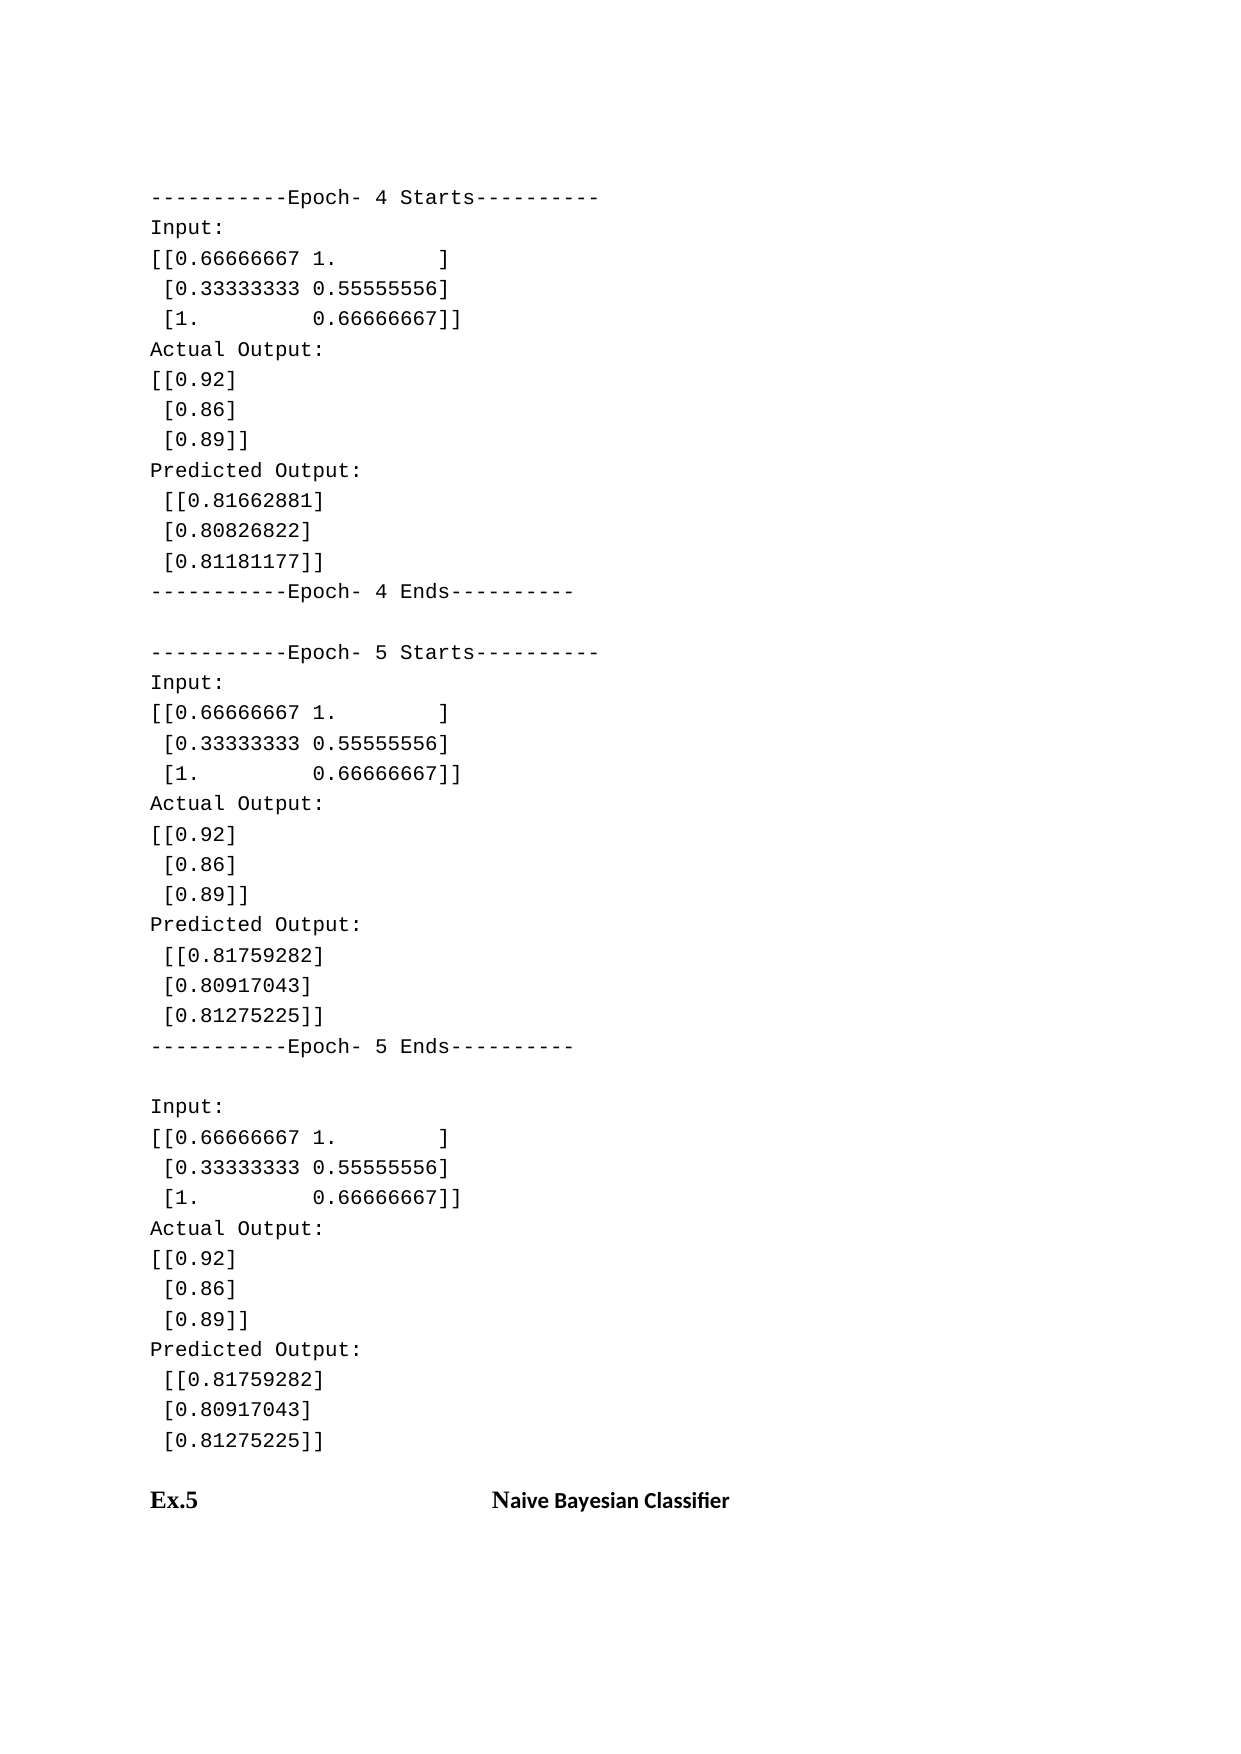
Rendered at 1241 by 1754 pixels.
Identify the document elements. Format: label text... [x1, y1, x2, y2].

text [1. 0.66666667]] [150, 302, 1090, 332]
text [0.33333333 0.55555556] [150, 271, 1090, 302]
text [0.86] [150, 392, 1090, 423]
text -----------Epoch- 5 Ends---------- [150, 1029, 1090, 1059]
text [[0.92] [150, 817, 1090, 847]
text [0.80917043] [150, 968, 1090, 999]
text [0.33333333 0.55555556] [150, 726, 1090, 756]
text [[0.92] [150, 362, 1090, 392]
text Input: [150, 665, 1090, 696]
text [[0.66666667 1. ] [150, 1120, 1090, 1150]
text [0.81181177]] [150, 544, 1090, 574]
text [[0.81759282] [150, 1362, 1090, 1393]
text Predicted Output: [150, 1332, 1090, 1362]
text [1. 0.66666667]] [150, 756, 1090, 787]
text [1. 0.66666667]] [150, 1181, 1090, 1211]
text [0.80826822] [150, 514, 1090, 544]
text [0.89]] [150, 423, 1090, 453]
text -----------Epoch- 4 Starts---------- [150, 180, 1090, 211]
text [0.81275225]] [150, 999, 1090, 1029]
text [[0.66666667 1. ] [150, 696, 1090, 726]
text [0.89]] [150, 877, 1090, 908]
text Input: [150, 211, 1090, 241]
text Predicted Output: [150, 908, 1090, 938]
text Actual Output: [150, 332, 1090, 362]
text Actual Output: [150, 787, 1090, 817]
text [0.86] [150, 1272, 1090, 1302]
text Ex.5 Naive Bayesian Classifier [150, 1484, 1090, 1514]
text [[0.92] [150, 1241, 1090, 1272]
text -----------Epoch- 5 Starts---------- [150, 635, 1090, 665]
text -----------Epoch- 4 Ends---------- [150, 574, 1090, 605]
text [0.80917043] [150, 1393, 1090, 1423]
text Actual Output: [150, 1211, 1090, 1241]
text Input: [150, 1090, 1090, 1120]
text [0.86] [150, 847, 1090, 877]
text [[0.66666667 1. ] [150, 241, 1090, 271]
text [[0.81662881] [150, 483, 1090, 514]
text [0.33333333 0.55555556] [150, 1150, 1090, 1181]
text [0.89]] [150, 1302, 1090, 1332]
text [0.81275225]] [150, 1423, 1090, 1453]
text [[0.81759282] [150, 938, 1090, 968]
text Predicted Output: [150, 453, 1090, 483]
